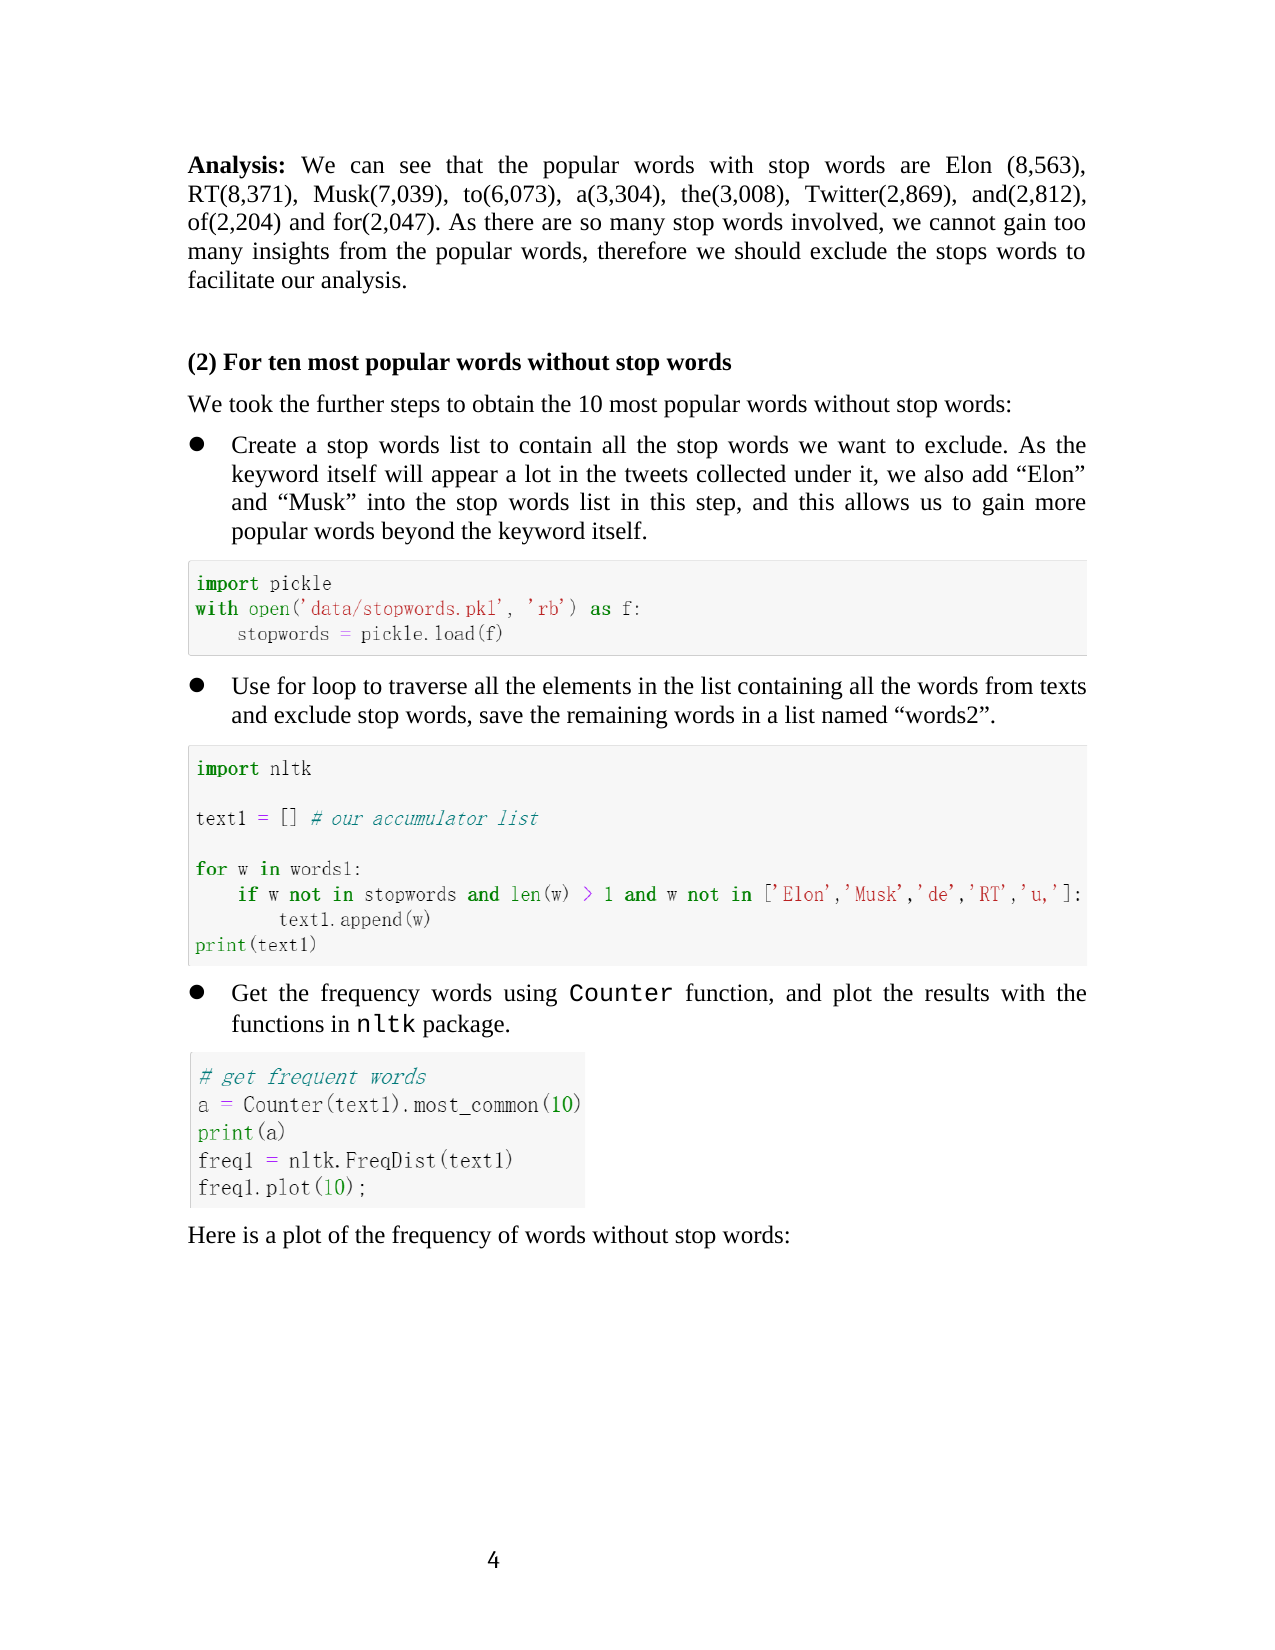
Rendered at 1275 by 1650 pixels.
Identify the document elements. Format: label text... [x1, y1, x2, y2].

list Get the frequency words using Counter function, and plot the results with the functions in nltk package. [187, 978, 1087, 1039]
picture [187, 557, 1087, 659]
picture [187, 741, 1088, 966]
list Create a stop words list to contain all the stop words we want to exclude. As the keyword itself will appear a lot in the tweets collected under it, we also add “Elon” and “Musk” into the stop words list in this step, and this allows us to gain more popular words beyond the keyword itself. [187, 430, 1087, 545]
text Analysis: We can see that the popular words with stop words are Elon (8,563), RT(8,371), Musk(7,039), to(6,073), a(3,304), the(3,008), Twitter(2,869), and(2,812), of(2,204) and for(2,047). As there are so many stop words involved, we cannot gain too many insights from the popular words, therefore we should exclude the stops words to facilitate our analysis. [187, 150, 1087, 294]
text We took the further steps to obtain the 10 most popular words without stop words: [187, 389, 1087, 417]
list For ten most popular words without stop words [187, 347, 1087, 376]
list Use for loop to traverse all the elements in the list containing all the words from texts and exclude stop words, save the remaining words in a list named “words2”. [187, 671, 1087, 728]
picture [187, 1052, 586, 1208]
text Here is a plot of the frequency of words without stop words: [187, 1220, 1087, 1248]
